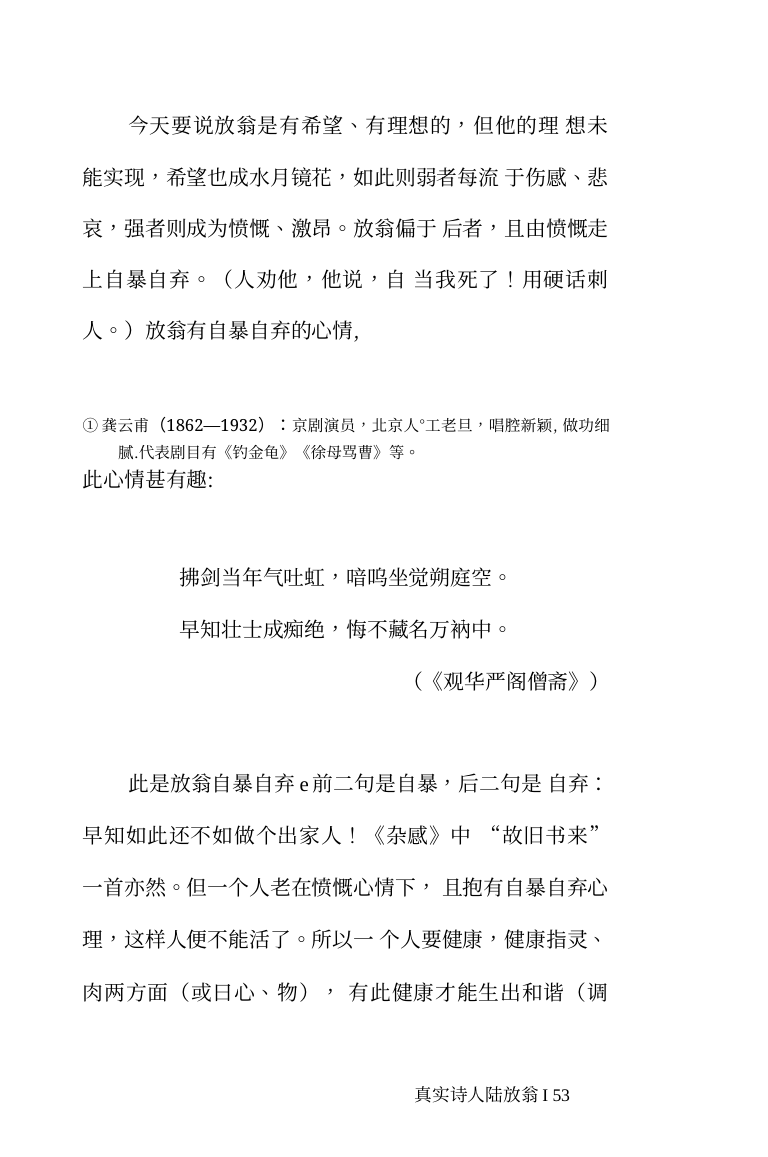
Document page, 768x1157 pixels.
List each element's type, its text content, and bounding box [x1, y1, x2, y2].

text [82, 750, 610, 1010]
text （《观华严阁僧斋》） [82, 648, 610, 700]
text 今天要说放翁是有希望、有理想的，但他的理 想未能实现，希望也成水月镜花，如此则弱者每流 于伤感、悲哀，强者则成为愤慨、激昂。放翁偏于 后者，且由愤慨走上自暴自弃。（人劝他，他说，自 当我死了！用硬话刺人。）放翁有自暴自弃的心情, [82, 93, 610, 348]
text 拂剑当年气吐虹，喑呜坐觉朔庭空。 早知壮士成痴绝，悔不藏名万衲中。 [82, 543, 610, 648]
text ①龚云甫（1862—1932）：京剧演员，北京人°工老旦，唱腔新颖, 做功细腻.代表剧目有《钓金龟》《徐母骂曹》等。 [82, 411, 610, 463]
text 此心情甚有趣: [82, 463, 610, 493]
